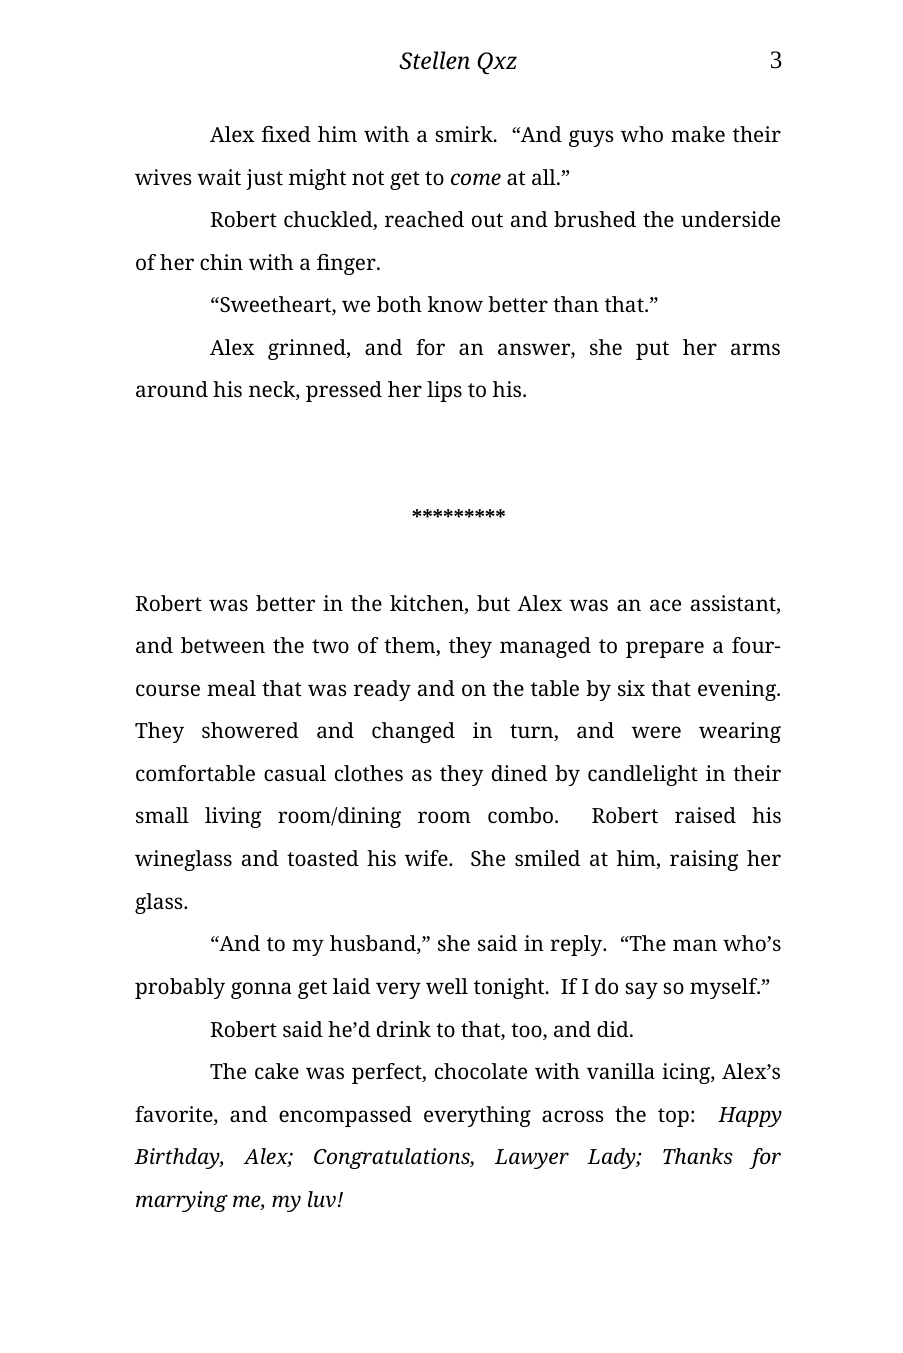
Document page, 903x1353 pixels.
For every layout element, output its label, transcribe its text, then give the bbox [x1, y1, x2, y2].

text Alex grinned, and for an answer, she put her arms around his neck, pressed her lips to his. [135, 333, 782, 404]
text The cake was perfect, chocolate with vanilla icing, Alex’s favorite, and encompassed everything across the top: Happy Birthday, Alex; Congratulations, Lawyer Lady; Thanks for marrying me, my luv! [135, 1057, 782, 1213]
text Alex fixed him with a smirk. “And guys who make their wives wait just might not get to come at all.” [135, 120, 782, 191]
text ********* [135, 503, 782, 532]
text Robert said he’d drink to that, too, and did. [135, 1015, 782, 1043]
text Robert was better in the kitchen, but Alex was an ace assistant, and between the two of them, they managed to prepare a four-course meal that was ready and on the table by six that evening. They showered and changed in turn, and were wearing comfortable casual clothes as they dined by candlelight in their small living room/dining room combo. Robert raised his wineglass and toasted his wife. She smiled at him, raising her glass. [135, 589, 782, 915]
text “And to my husband,” she said in reply. “The man who’s probably gonna get laid very well tonight. If I do say so myself.” [135, 929, 782, 1001]
text Robert chuckled, reached out and brushed the underside of her chin with a finger. [135, 205, 782, 276]
text “Sweetheart, we both know better than that.” [135, 290, 782, 319]
